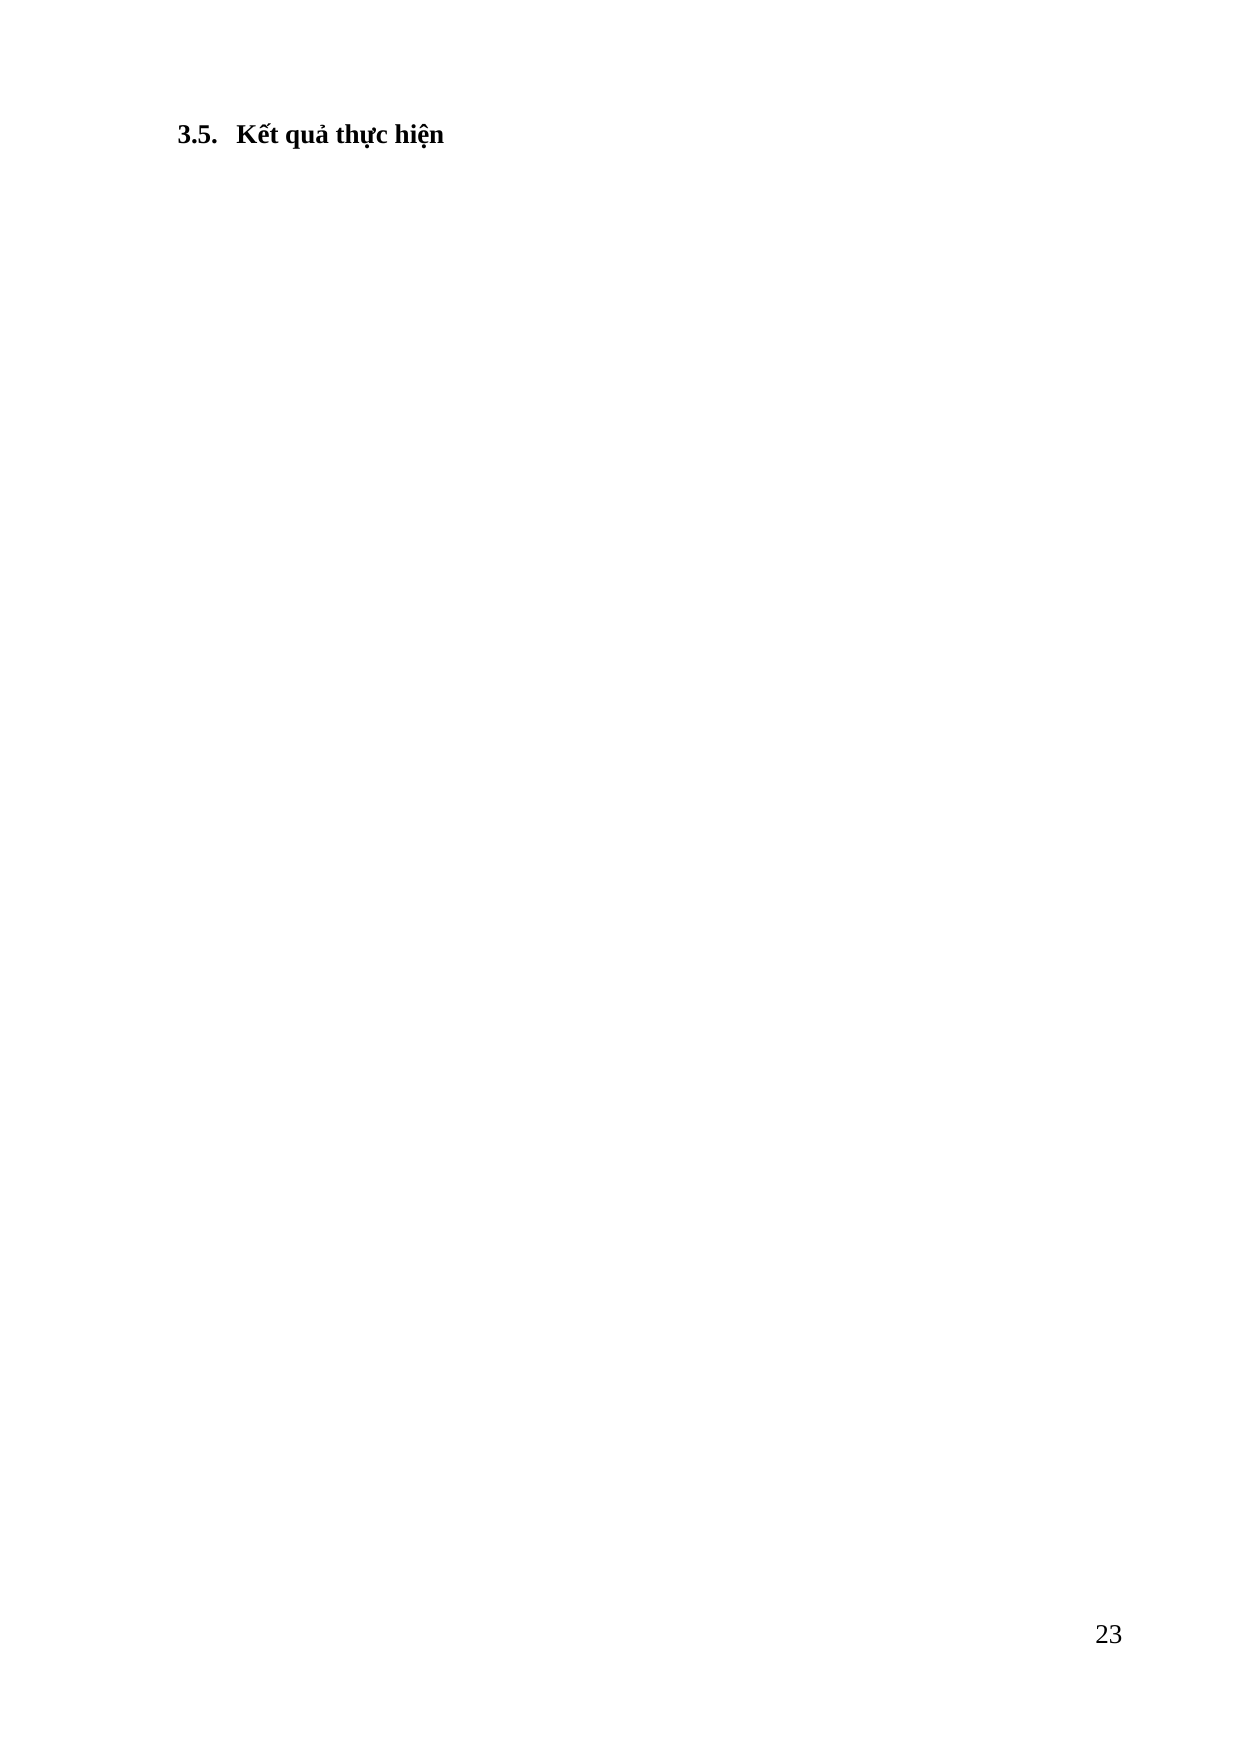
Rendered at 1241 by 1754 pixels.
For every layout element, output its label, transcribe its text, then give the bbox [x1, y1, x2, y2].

subtitle Kết quả thực hiện [177, 118, 1122, 149]
